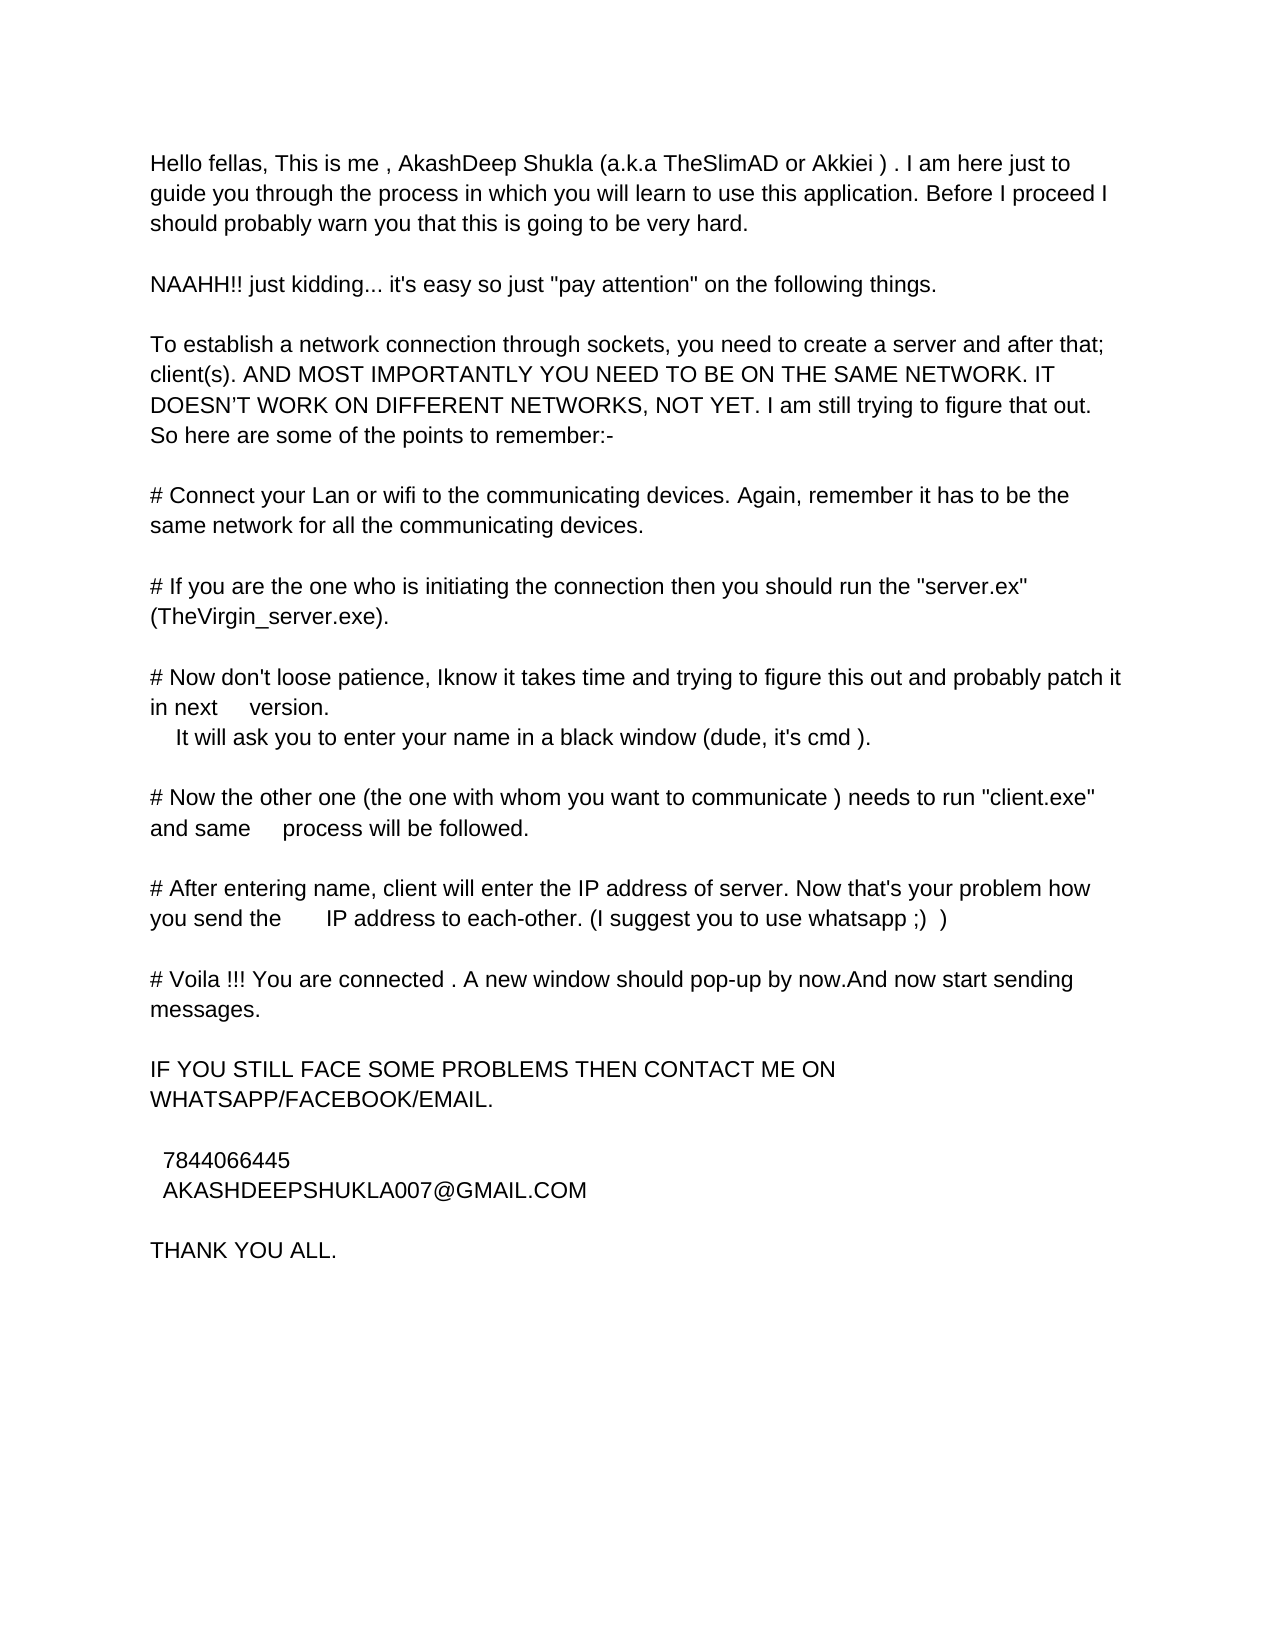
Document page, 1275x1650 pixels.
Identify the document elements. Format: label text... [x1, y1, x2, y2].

text # If you are the one who is initiating the connection then you should run the "server.ex" (TheVirgin_server.exe). [150, 573, 1125, 629]
text THANK YOU ALL. [150, 1237, 1125, 1264]
text # Connect your Lan or wifi to the communicating devices. Again, remember it has to be the same network for all the communicating devices. [150, 482, 1125, 539]
text NAAHH!! just kidding... it's easy so just "pay attention" on the following things. [150, 271, 1125, 297]
text Hello fellas, This is me , AkashDeep Shukla (a.k.a TheSlimAD or Akkiei ) . I am here just to guide you through the process in which you will learn to use this application. Before I proceed I should probably warn you that this is going to be very hard. [150, 150, 1125, 237]
text IF YOU STILL FACE SOME PROBLEMS THEN CONTACT ME ON WHATSAPP/FACEBOOK/EMAIL. [150, 1056, 1125, 1113]
text So here are some of the points to remember:- [150, 422, 1125, 448]
text # After entering name, client will enter the IP address of server. Now that's your problem how you send the IP address to each-other. (I suggest you to use whatsapp ;) ) [150, 875, 1125, 932]
text It will ask you to enter your name in a black window (dude, it's cmd ). [150, 724, 1125, 750]
text # Now the other one (the one with whom you want to communicate ) needs to run "client.exe" and same process will be followed. [150, 784, 1125, 841]
text 7844066445 [150, 1147, 1125, 1173]
text AKASHDEEPSHUKLA007@GMAIL.COM [150, 1177, 1125, 1203]
text To establish a network connection through sockets, you need to create a server and after that; client(s). AND MOST IMPORTANTLY YOU NEED TO BE ON THE SAME NETWORK. IT DOESN’T WORK ON DIFFERENT NETWORKS, NOT YET. I am still trying to figure that out. [150, 331, 1125, 418]
text # Voila !!! You are connected . A new window should pop-up by now.And now start sending messages. [150, 966, 1125, 1022]
text # Now don't loose patience, Iknow it takes time and trying to figure this out and probably patch it in next version. [150, 663, 1125, 720]
